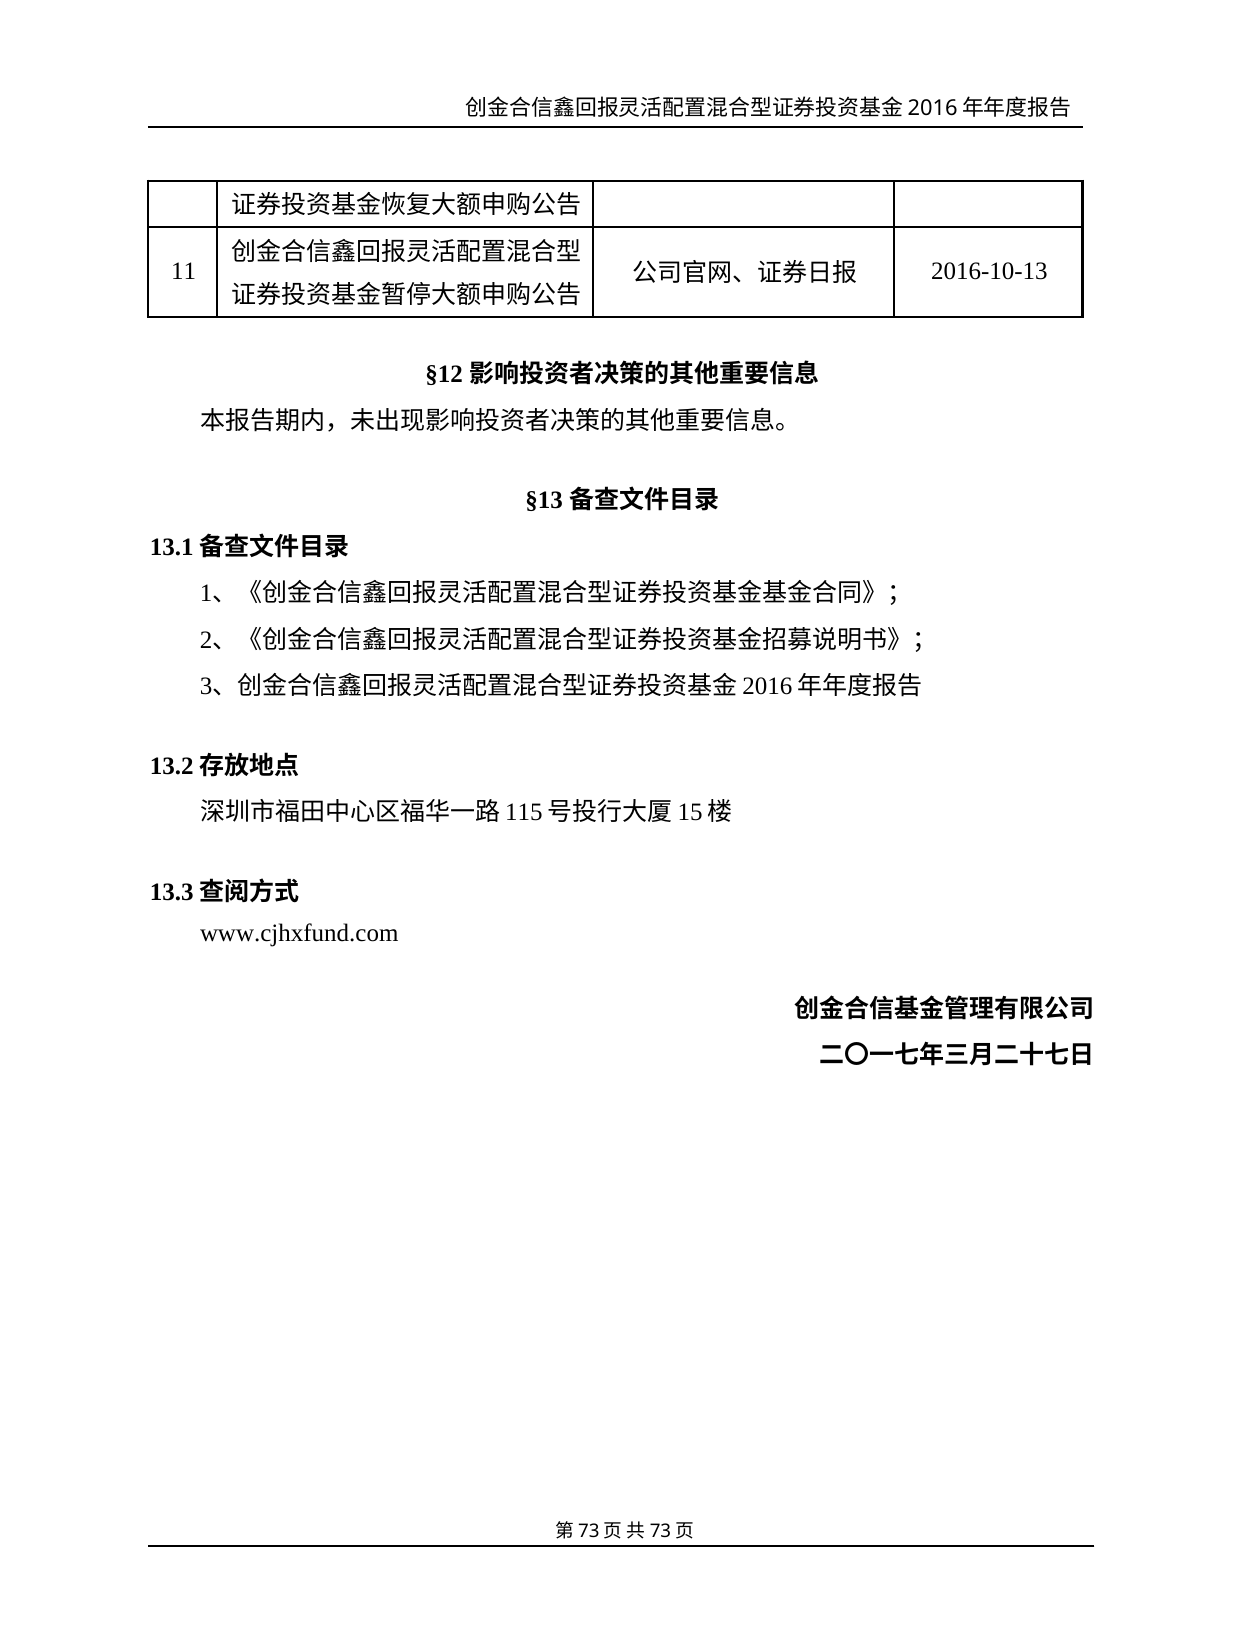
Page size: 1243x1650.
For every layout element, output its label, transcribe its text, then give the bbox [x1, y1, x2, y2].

text 13.3 查阅方式 [149, 871, 1094, 908]
text 13.2 存放地点 [149, 745, 1094, 782]
text 1、《创金合信鑫回报灵活配置混合型证券投资基金基金合同》； [149, 573, 1094, 609]
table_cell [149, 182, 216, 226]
text 本报告期内，未出现影响投资者决策的其他重要信息。 [149, 400, 1094, 437]
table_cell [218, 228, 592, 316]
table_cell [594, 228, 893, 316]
text 深圳市福田中心区福华一路115号投行大厦15楼 [149, 792, 1094, 828]
text 13.1 备查文件目录 [149, 526, 1094, 563]
text www.cjhxfund.com [149, 918, 1094, 947]
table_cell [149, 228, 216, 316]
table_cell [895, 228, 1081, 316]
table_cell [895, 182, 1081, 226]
text 创金合信基金管理有限公司 [149, 988, 1094, 1025]
text 2、《创金合信鑫回报灵活配置混合型证券投资基金招募说明书》； [149, 619, 1094, 656]
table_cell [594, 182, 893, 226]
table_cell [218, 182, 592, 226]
text §12 影响投资者决策的其他重要信息 [149, 354, 1094, 390]
text 3、创金合信鑫回报灵活配置混合型证券投资基金2016年年度报告 [149, 666, 1094, 702]
text §13 备查文件目录 [149, 480, 1094, 516]
text 二〇一七年三月二十七日 [149, 1035, 1094, 1071]
